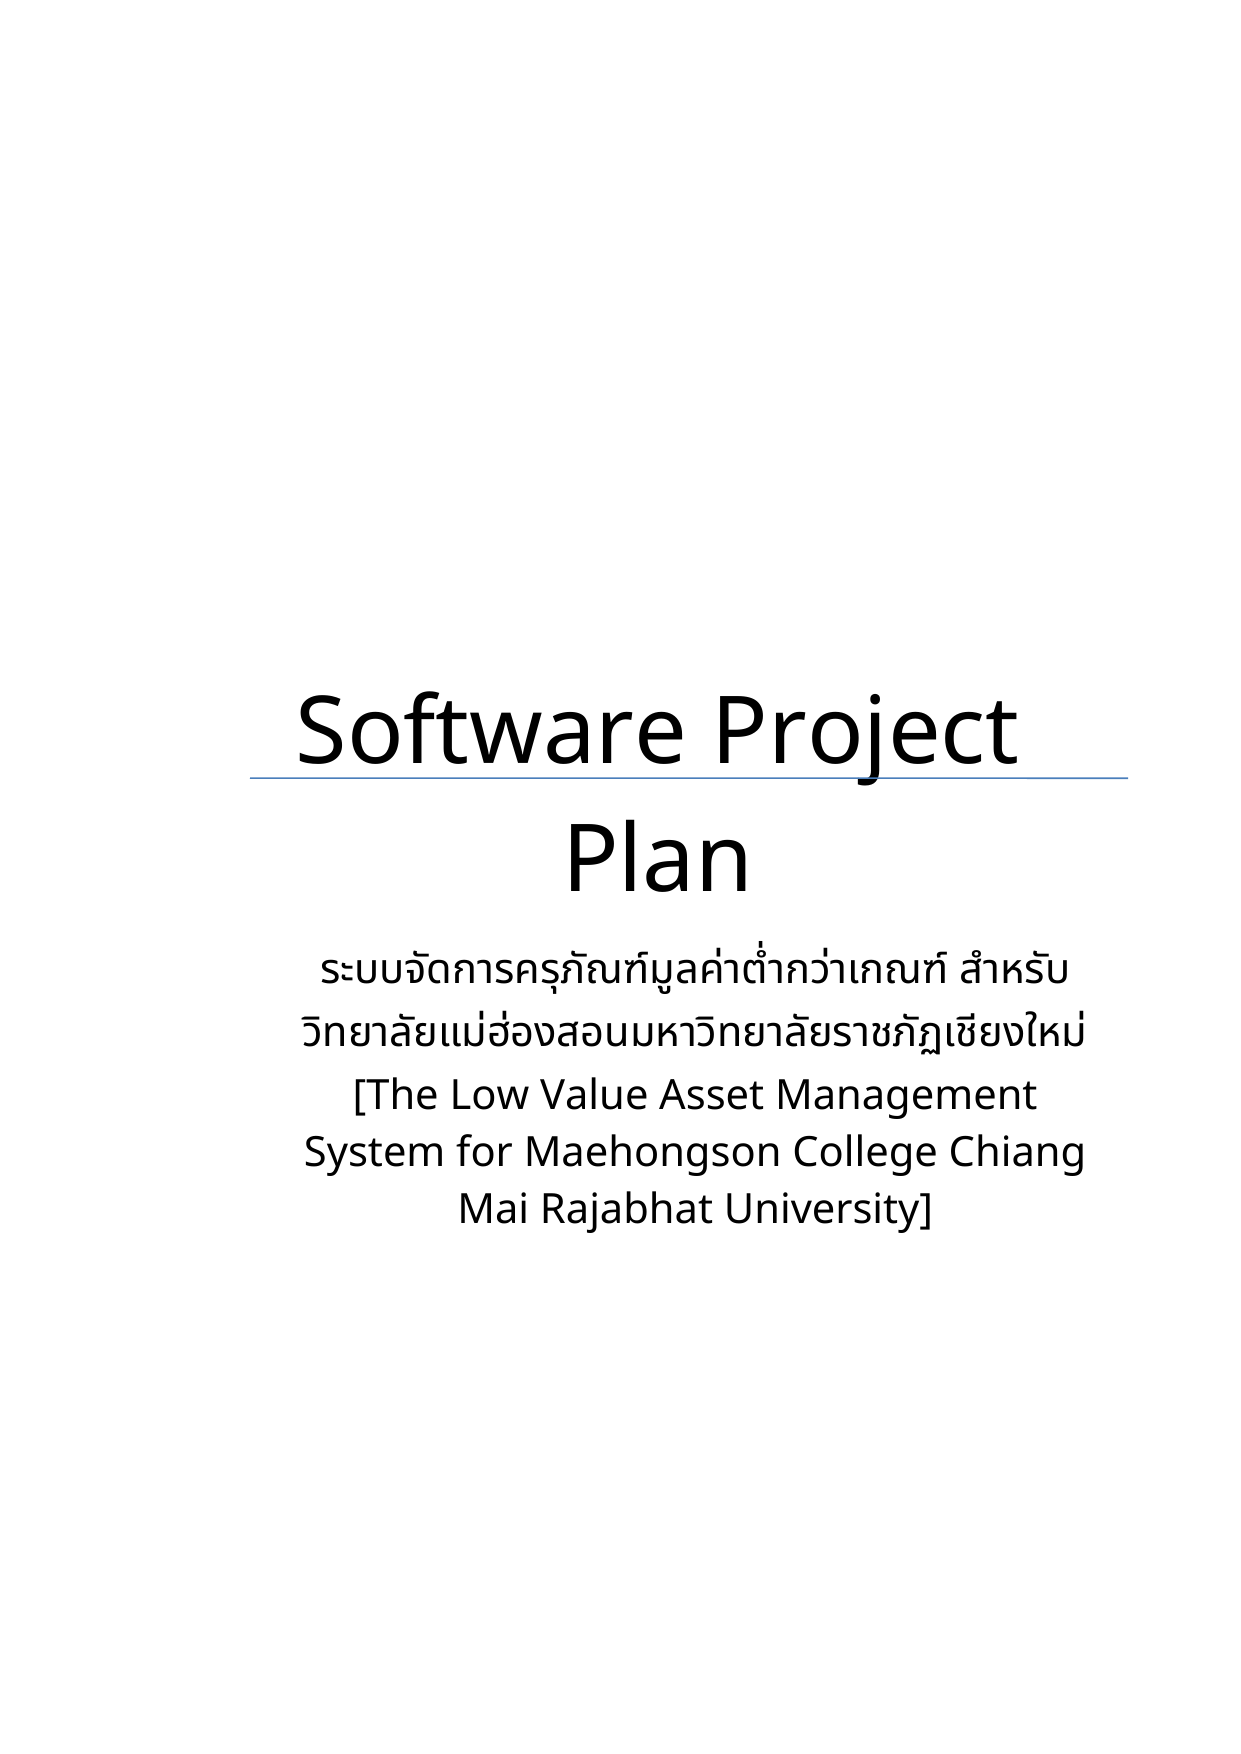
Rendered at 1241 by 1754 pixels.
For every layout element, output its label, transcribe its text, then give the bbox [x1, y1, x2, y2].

text Software Project Plan [225, 663, 1090, 918]
text ระบบจัดการครุภัณฑ์มูลค่าต่ำกว่าเกณฑ์ สำหรับ วิทยาลัยแม่ฮ่องสอนมหาวิทยาลัยราชภัฏเชียงใหม่ [300, 939, 1090, 1065]
text [The Low Value Asset Management System for Maehongson College Chiang Mai Rajabhat University] [300, 1065, 1090, 1236]
